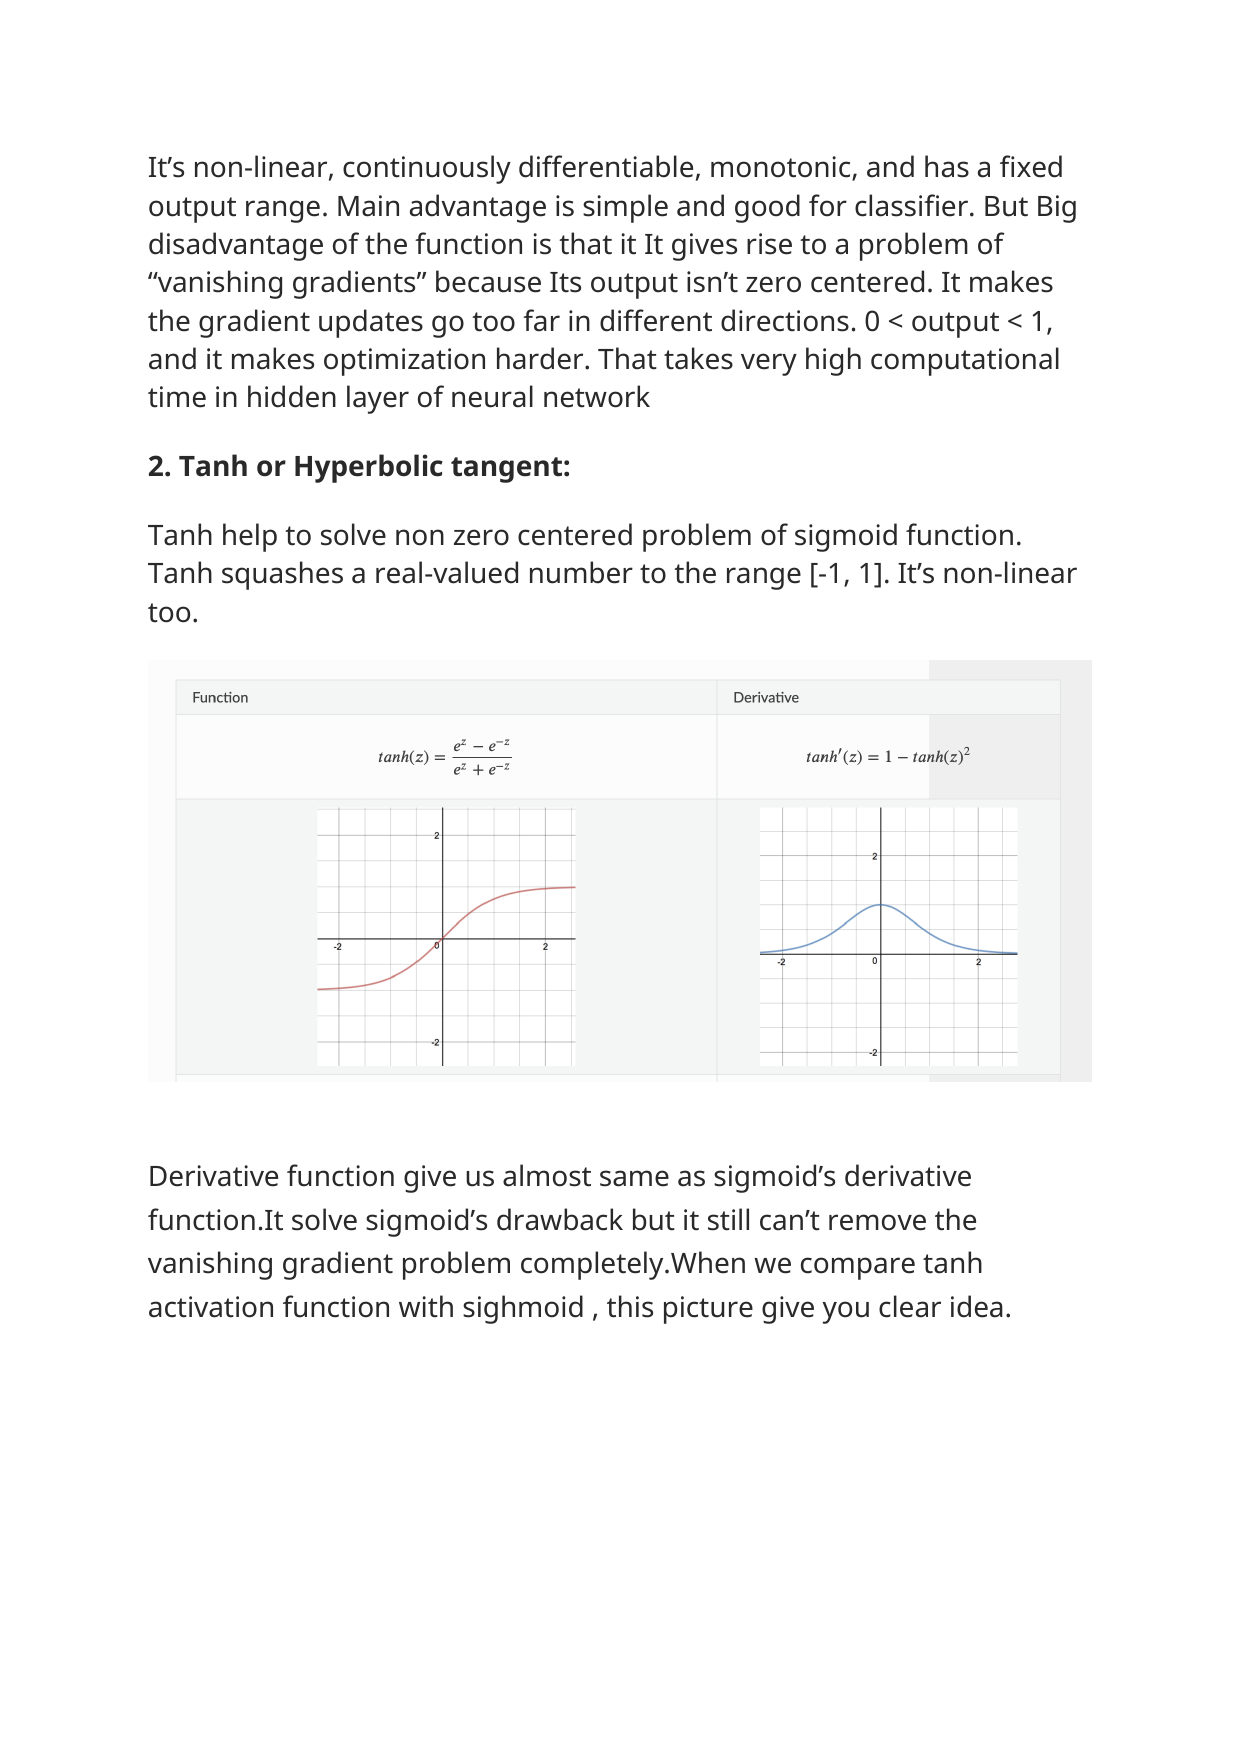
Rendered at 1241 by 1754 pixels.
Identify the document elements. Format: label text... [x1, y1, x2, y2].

text Derivative function give us almost same as sigmoid’s derivative function.It solve sigmoid’s drawback but it still can’t remove the vanishing gradient problem completely.When we compare tanh activation function with sighmoid , this picture give you clear idea. [148, 1151, 1093, 1326]
text Tanh help to solve non zero centered problem of sigmoid function. Tanh squashes a real-valued number to the range [-1, 1]. It’s non-linear too. [199, 515, 1093, 630]
picture [147, 660, 1092, 1082]
text It’s non-linear, continuously differentiable, monotonic, and has a fixed output range. Main advantage is simple and good for classifier. But Big disadvantage of the function is that it It gives rise to a problem of “vanishing gradients” because Its output isn’t zero centered. It makes the gradient updates go too far in different directions. 0 < output < 1, and it makes optimization harder. That takes very high computational time in hidden layer of neural network [650, 148, 1093, 416]
text 2. Tanh or Hyperbolic tangent: [148, 446, 1093, 485]
